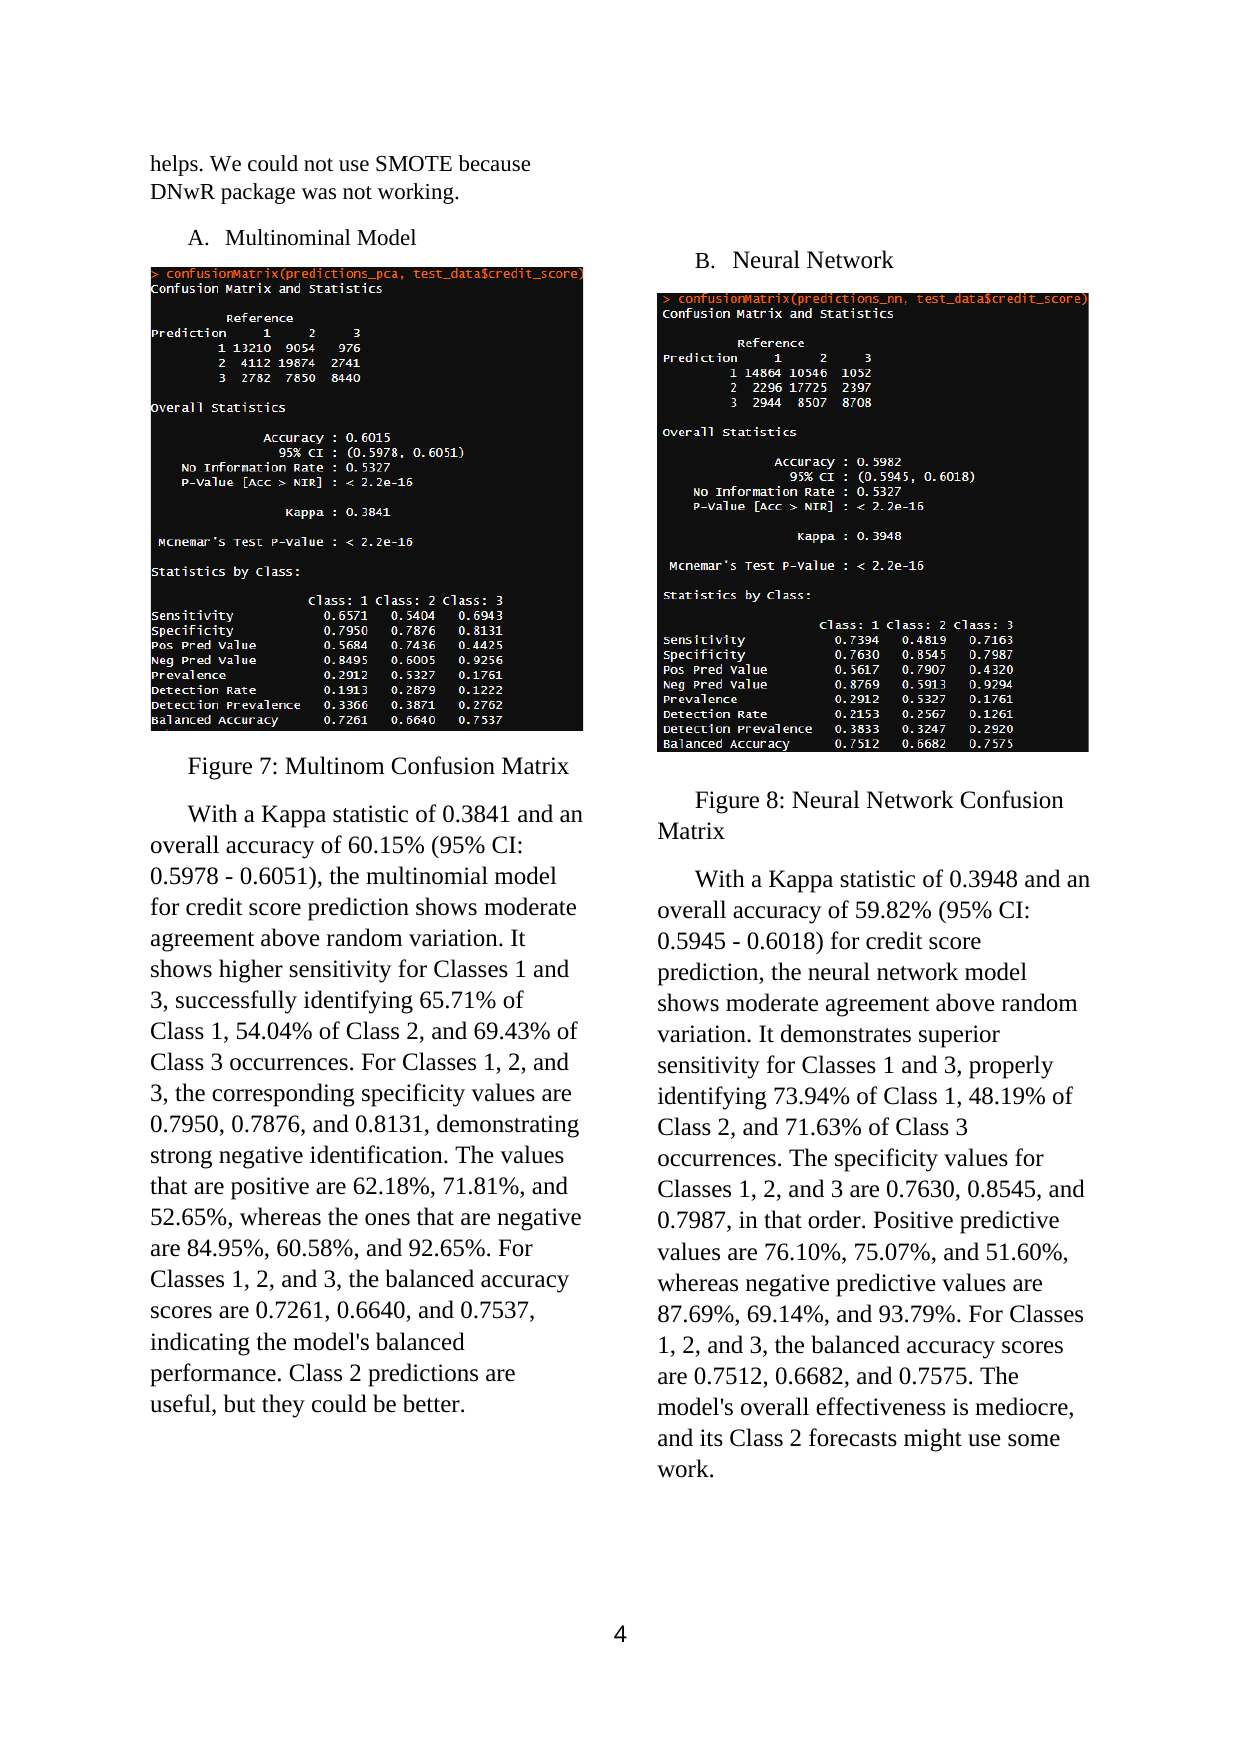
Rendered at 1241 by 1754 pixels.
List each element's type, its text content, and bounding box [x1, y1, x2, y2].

text With a Kappa statistic of 0.3841 and an overall accuracy of 60.15% (95% CI: 0.5978 - 0.6051), the multinomial model for credit score prediction shows moderate agreement above random variation. It shows higher sensitivity for Classes 1 and 3, successfully identifying 65.71% of Class 1, 54.04% of Class 2, and 69.43% of Class 3 occurrences. For Classes 1, 2, and 3, the corresponding specificity values are 0.7950, 0.7876, and 0.8131, demonstrating strong negative identification. The values that are positive are 62.18%, 71.81%, and 52.65%, whereas the ones that are negative are 84.95%, 60.58%, and 92.65%. For Classes 1, 2, and 3, the balanced accuracy scores are 0.7261, 0.6640, and 0.7537, indicating the model's balanced performance. Class 2 predictions are useful, but they could be better. [150, 799, 583, 1417]
picture [150, 267, 584, 731]
text Figure 7: Multinom Confusion Matrix [150, 731, 583, 780]
list Neural Network [694, 245, 1090, 274]
list Multinominal Model [187, 223, 583, 250]
picture [657, 293, 1089, 752]
text With a Kappa statistic of 0.3948 and an overall accuracy of 59.82% (95% CI: 0.5945 - 0.6018) for credit score prediction, the neural network model shows moderate agreement above random variation. It demonstrates superior sensitivity for Classes 1 and 3, properly identifying 73.94% of Class 1, 48.19% of Class 2, and 71.63% of Class 3 occurrences. The specificity values for Classes 1, 2, and 3 are 0.7630, 0.8545, and 0.7987, in that order. Positive predictive values are 76.10%, 75.07%, and 51.60%, whereas negative predictive values are 87.69%, 69.14%, and 93.79%. For Classes 1, 2, and 3, the balanced accuracy scores are 0.7512, 0.6682, and 0.7575. The model's overall effectiveness is mediocre, and its Class 2 forecasts might use some work. [657, 864, 1090, 1483]
